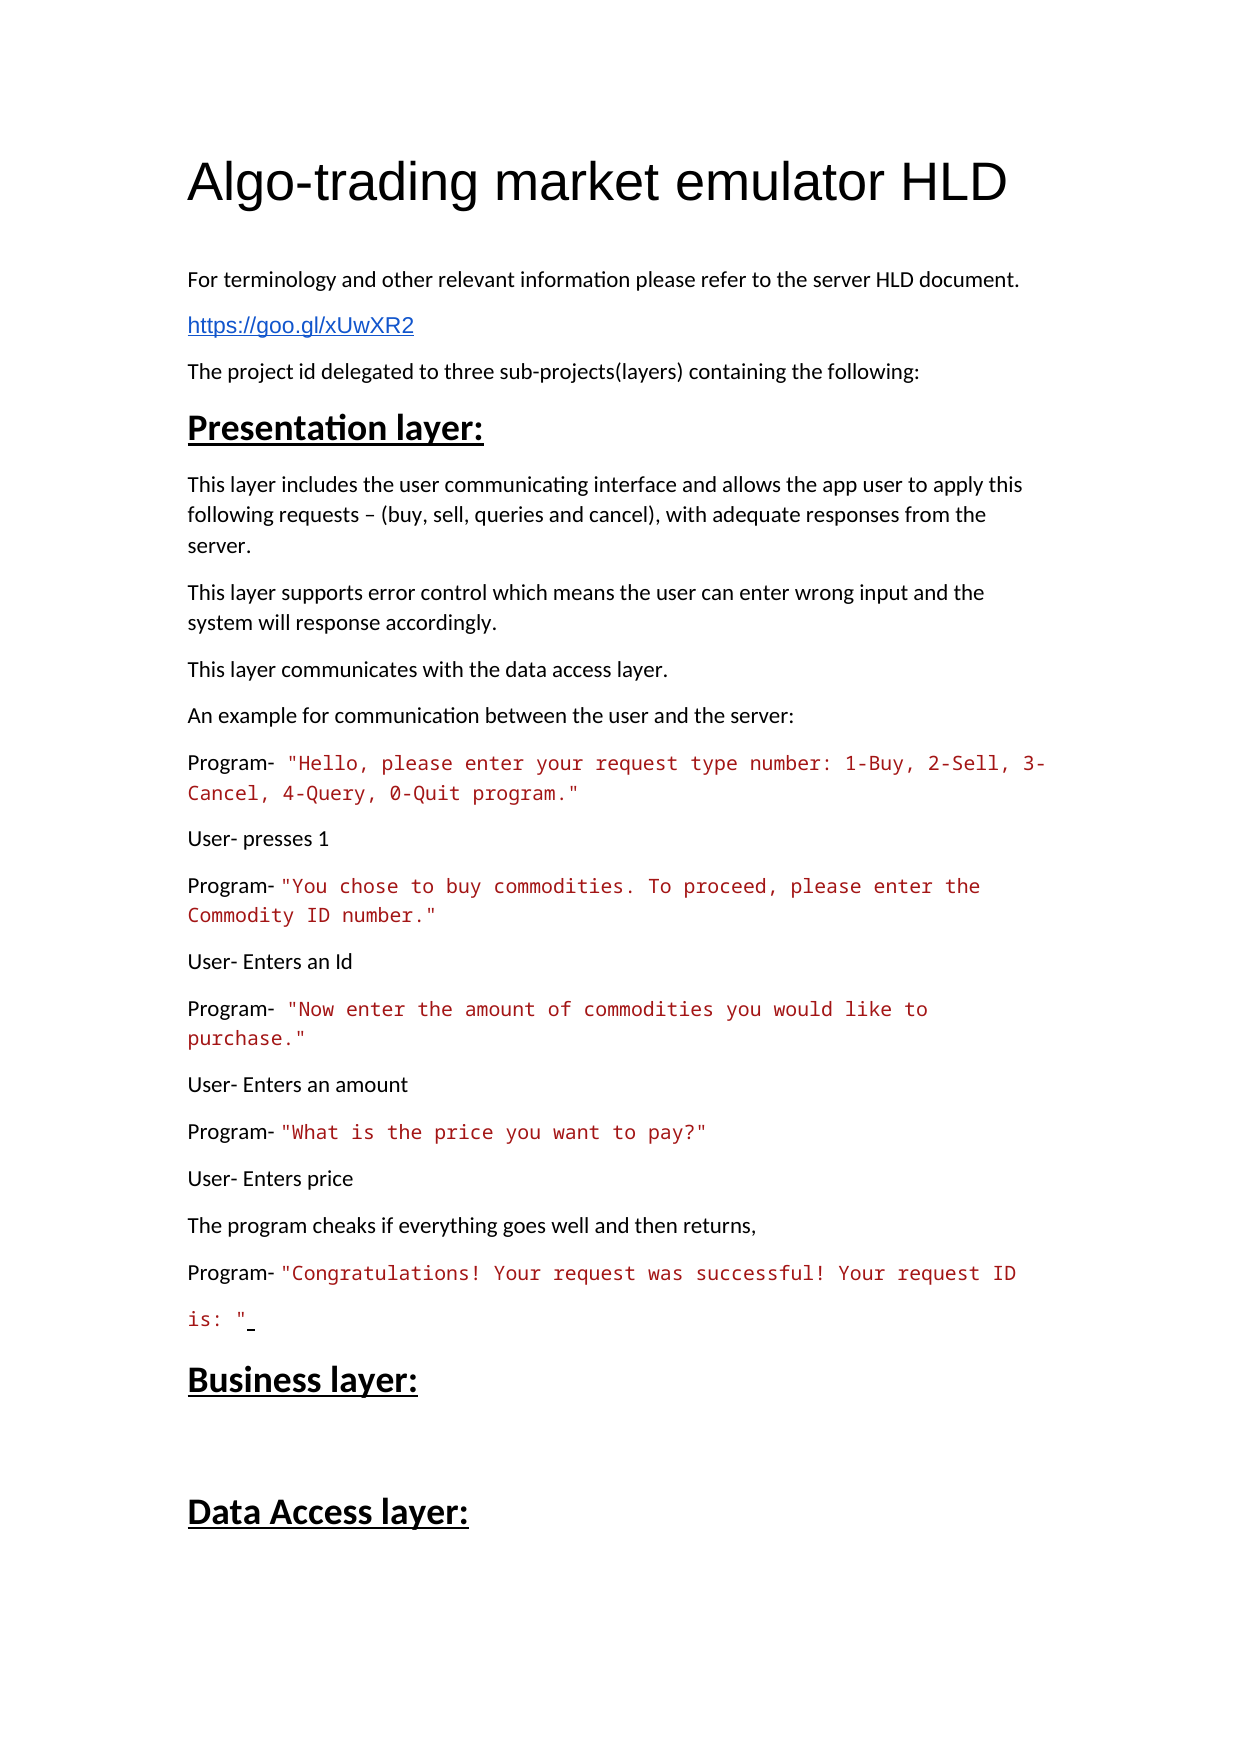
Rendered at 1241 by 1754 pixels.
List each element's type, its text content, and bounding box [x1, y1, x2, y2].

text Program- "Hello, please enter your request type number: 1-Buy, 2-Sell, 3-Cancel, 4-Query, 0-Quit program." [187, 748, 1053, 806]
text The project id delegated to three sub-projects(layers) containing the following: [187, 357, 1053, 385]
text User- Enters price [187, 1164, 1053, 1192]
text Presentation layer: [187, 404, 1053, 450]
text This layer communicates with the data access layer. [187, 655, 1053, 683]
text User- Enters an amount [187, 1070, 1053, 1098]
text The program cheaks if everything goes well and then returns, [187, 1211, 1053, 1239]
text Algo-trading market emulator HLD [187, 150, 1053, 212]
text Program- "What is the price you want to pay?" [187, 1117, 1053, 1145]
text An example for communication between the user and the server: [187, 702, 1053, 730]
text Program- "Now enter the amount of commodities you would like to purchase." [187, 994, 1053, 1051]
text Business layer: [187, 1356, 1053, 1401]
text For terminology and other relevant information please refer to the server HLD document. [187, 265, 1053, 293]
text This layer supports error control which means the user can enter wrong input and the system will response accordingly. [187, 578, 1053, 636]
text User- Enters an Id [187, 947, 1053, 975]
text Program- "Congratulations! Your request was successful! Your request ID is: " [187, 1258, 1053, 1335]
text https://goo.gl/xUwXR2 [187, 312, 1053, 339]
text Data Access layer: [187, 1488, 1053, 1534]
text This layer includes the user communicating interface and allows the app user to apply this following requests – (buy, sell, queries and cancel), with adequate responses from the server. [187, 470, 1053, 559]
text User- presses 1 [187, 824, 1053, 852]
text Program- "You chose to buy commodities. To proceed, please enter the Commodity ID number." [187, 871, 1053, 928]
